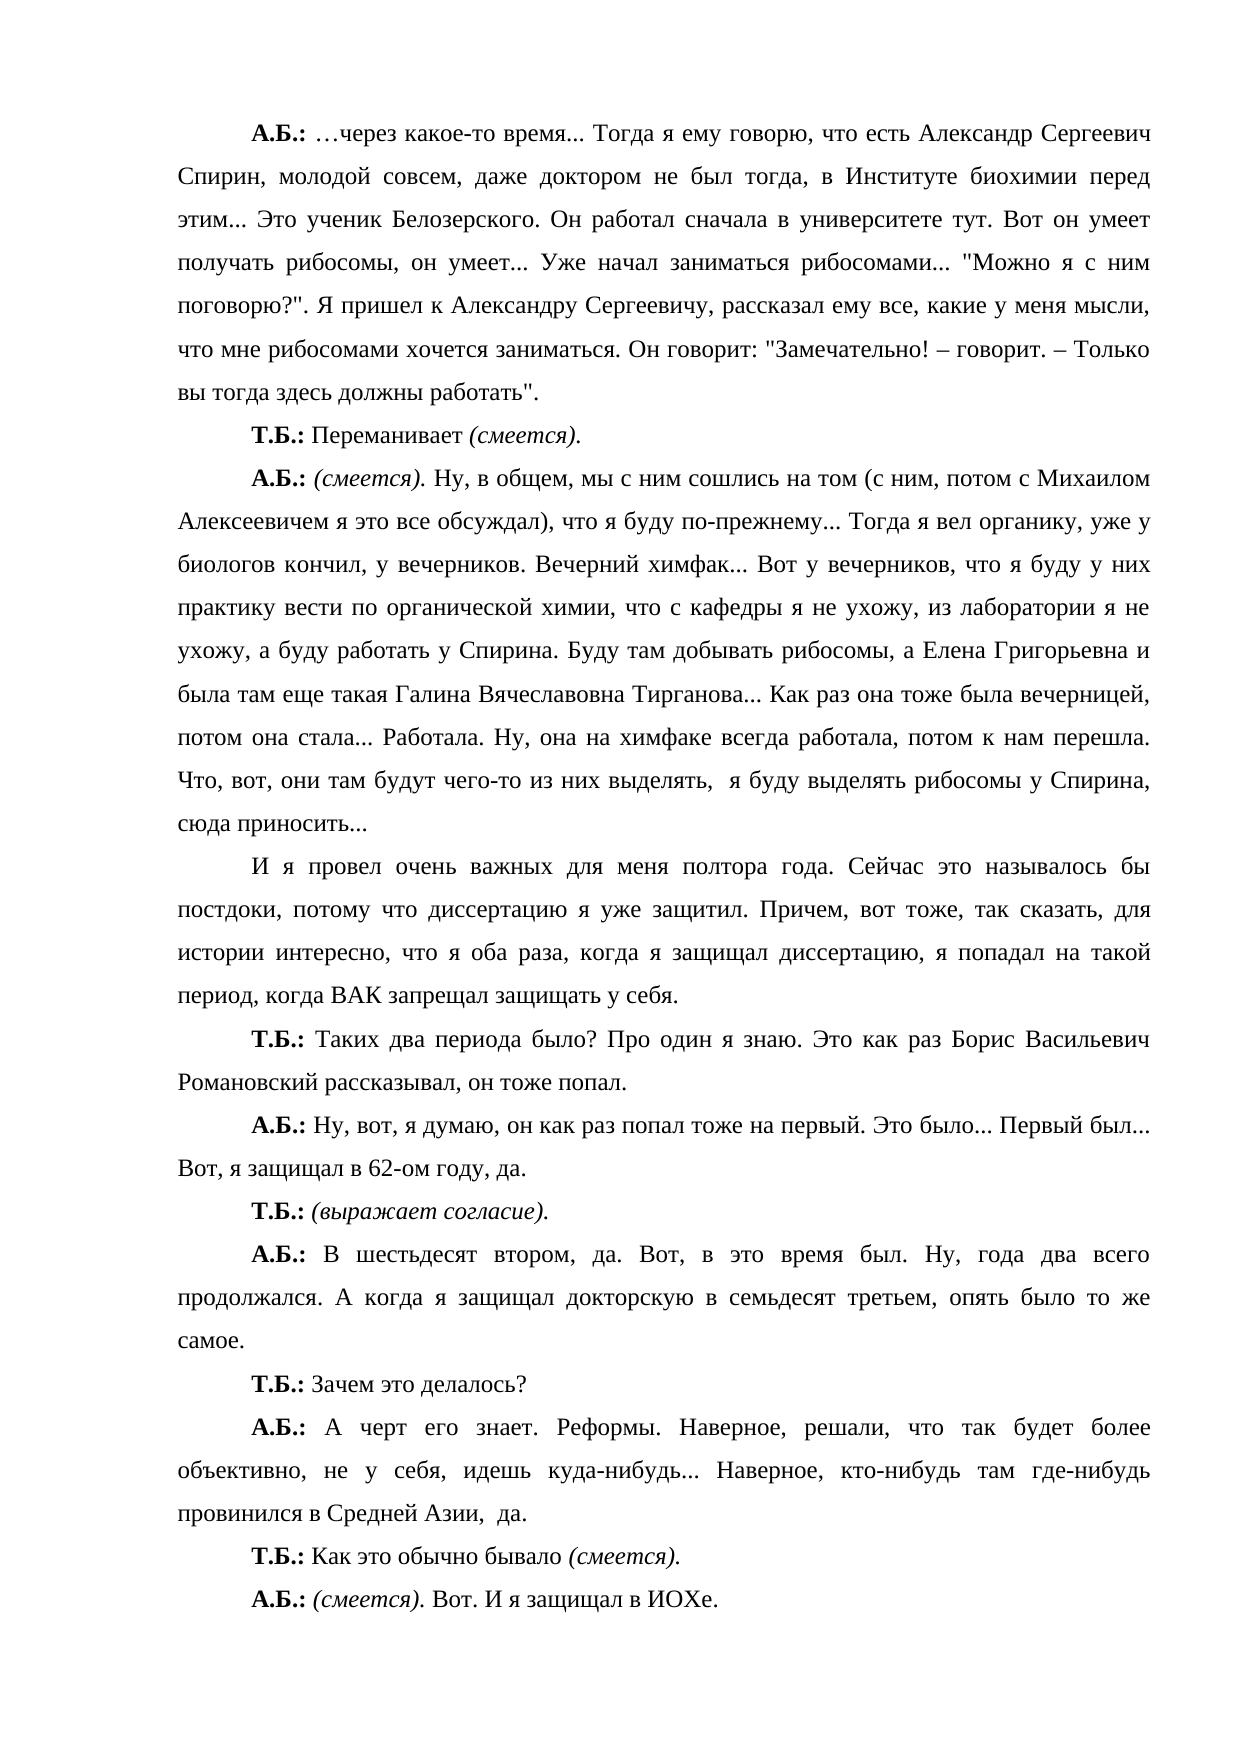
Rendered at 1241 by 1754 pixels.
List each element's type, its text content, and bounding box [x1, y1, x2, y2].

text А.Б.: В шестьдесят втором, да. Вот, в это время был. Ну, года два всего продолжался. А когда я защищал докторскую в семьдесят третьем, опять было то же самое. [177, 1239, 1152, 1354]
text А.Б.: Ну, вот, я думаю, он как раз попал тоже на первый. Это было... Первый был... Вот, я защищал в 62-ом году, да. [177, 1110, 1152, 1182]
text Т.Б.: Как это обычно бывало (смеется). [177, 1541, 1152, 1570]
text Т.Б.: (выражает согласие). [177, 1196, 1152, 1225]
text А.Б.: …через какое-то время... Тогда я ему говорю, что есть Александр Сергеевич Спирин, молодой совсем, даже доктором не был тогда, в Институте биохимии перед этим... Это ученик Белозерского. Он работал сначала в университете тут. Вот он умеет получать рибосомы, он умеет... Уже начал заниматься рибосомами... "Можно я с ним поговорю?". Я пришел к Александру Сергеевичу, рассказал ему все, какие у меня мысли, что мне рибосомами хочется заниматься. Он говорит: "Замечательно! – говорит. – Только вы тогда здесь должны работать". [177, 118, 1152, 406]
text Т.Б.: Зачем это делалось? [177, 1369, 1152, 1397]
text Т.Б.: Переманивает (смеется). [177, 420, 1152, 449]
text А.Б.: А черт его знает. Реформы. Наверное, решали, что так будет более объективно, не у себя, идешь куда-нибудь... Наверное, кто-нибудь там где-нибудь провинился в Средней Азии, да. [177, 1412, 1152, 1527]
text И я провел очень важных для меня полтора года. Сейчас это называлось бы постдоки, потому что диссертацию я уже защитил. Причем, вот тоже, так сказать, для истории интересно, что я оба раза, когда я защищал диссертацию, я попадал на такой период, когда ВАК запрещал защищать у себя. [177, 851, 1152, 1009]
text А.Б.: (смеется). Вот. И я защищал в ИОХе. [177, 1584, 1152, 1613]
text А.Б.: (смеется). Ну, в общем, мы с ним сошлись на том (с ним, потом с Михаилом Алексеевичем я это все обсуждал), что я буду по-прежнему... Тогда я вел органику, уже у биологов кончил, у вечерников. Вечерний химфак... Вот у вечерников, что я буду у них практику вести по органической химии, что с кафедры я не ухожу, из лаборатории я не ухожу, а буду работать у Спирина. Буду там добывать рибосомы, а Елена Григорьевна и была там еще такая Галина Вячеславовна Тирганова... Как раз она тоже была вечерницей, потом она стала... Работала. Ну, она на химфаке всегда работала, потом к нам перешла. Что, вот, они там будут чего-то из них выделять, я буду выделять рибосомы у Спирина, сюда приносить... [177, 463, 1152, 837]
text Т.Б.: Таких два периода было? Про один я знаю. Это как раз Борис Васильевич Романовский рассказывал, он тоже попал. [177, 1024, 1152, 1096]
